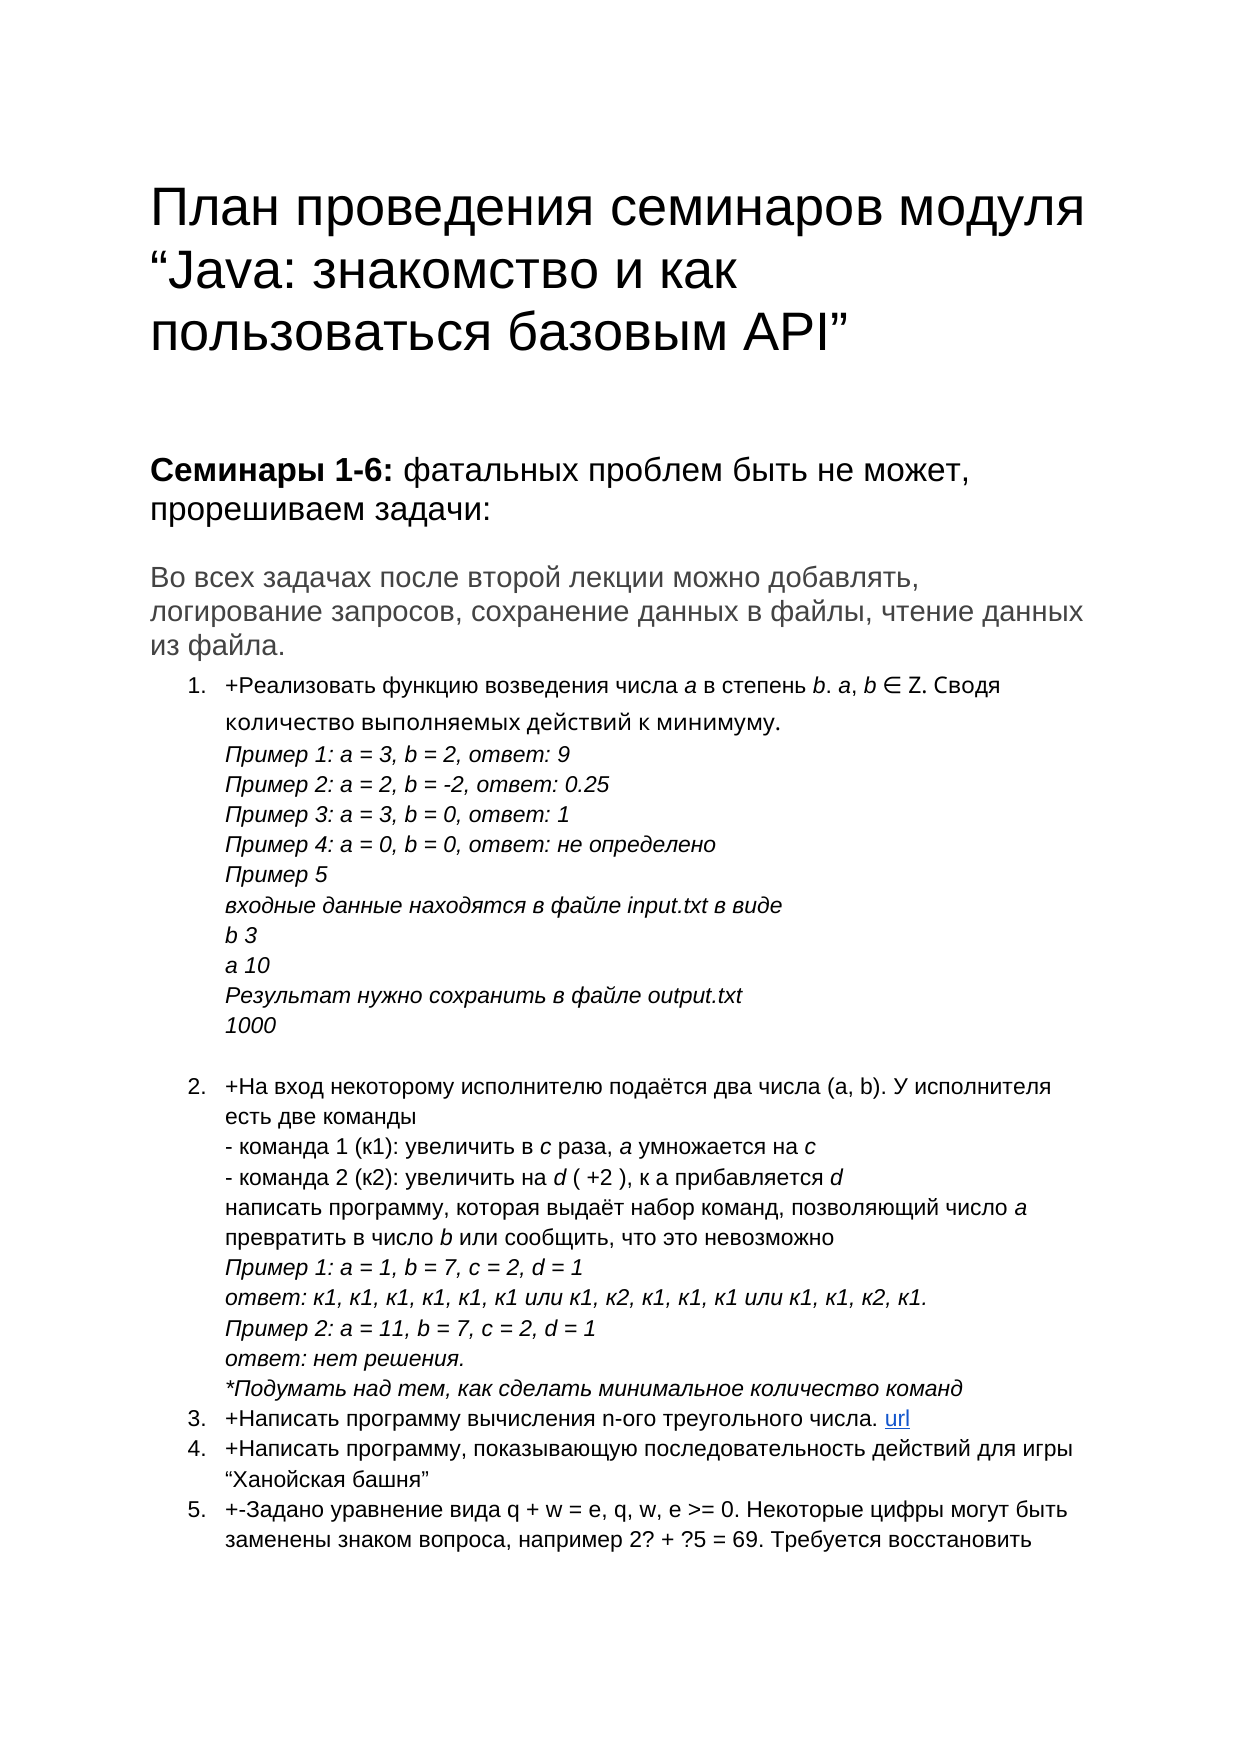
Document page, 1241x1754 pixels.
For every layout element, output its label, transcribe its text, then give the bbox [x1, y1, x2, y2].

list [187, 1496, 1090, 1552]
list +Реализовать функцию возведения числа а в степень b. a, b ∈ Z. Сводя количество выполняемых действий к минимуму. Пример 1: а = 3, b = 2, ответ: 9 Пример 2: а = 2, b = -2, ответ: 0.25 Пример 3: а = 3, b = 0, ответ: 1 Пример 4: а = 0, b = 0, ответ: не определено Пример 5 входные данные находятся в файле input.txt в виде b 3 a 10 Результат нужно сохранить в файле output.txt 1000 [187, 669, 1090, 1069]
list +На вход некоторому исполнителю подаётся два числа (a, b). У исполнителя есть две команды - команда 1 (к1): увеличить в с раза, а умножается на c - команда 2 (к2): увеличить на d ( +2 ), к a прибавляется d написать программу, которая выдаёт набор команд, позволяющий число a превратить в число b или сообщить, что это невозможно Пример 1: а = 1, b = 7, c = 2, d = 1 ответ: к1, к1, к1, к1, к1, к1 или к1, к2, к1, к1, к1 или к1, к1, к2, к1. Пример 2: а = 11, b = 7, c = 2, d = 1 ответ: нет решения. *Подумать над тем, как сделать минимальное количество команд [187, 1073, 1090, 1401]
subtitle Семинары 1-6: фатальных проблем быть не может, прорешиваем задачи: [150, 450, 1090, 527]
subtitle Во всех задачах после второй лекции можно добавлять, логирование запросов, сохранение данных в файлы, чтение данных из файла. [150, 561, 1090, 661]
title План проведения семинаров модуля “Java: знакомство и как пользоваться базовым API” [150, 175, 1090, 362]
list +Написать программу вычисления n-ого треугольного числа. url [187, 1405, 1090, 1431]
list +Написать программу, показывающую последовательность действий для игры “Ханойская башня” [187, 1435, 1090, 1492]
